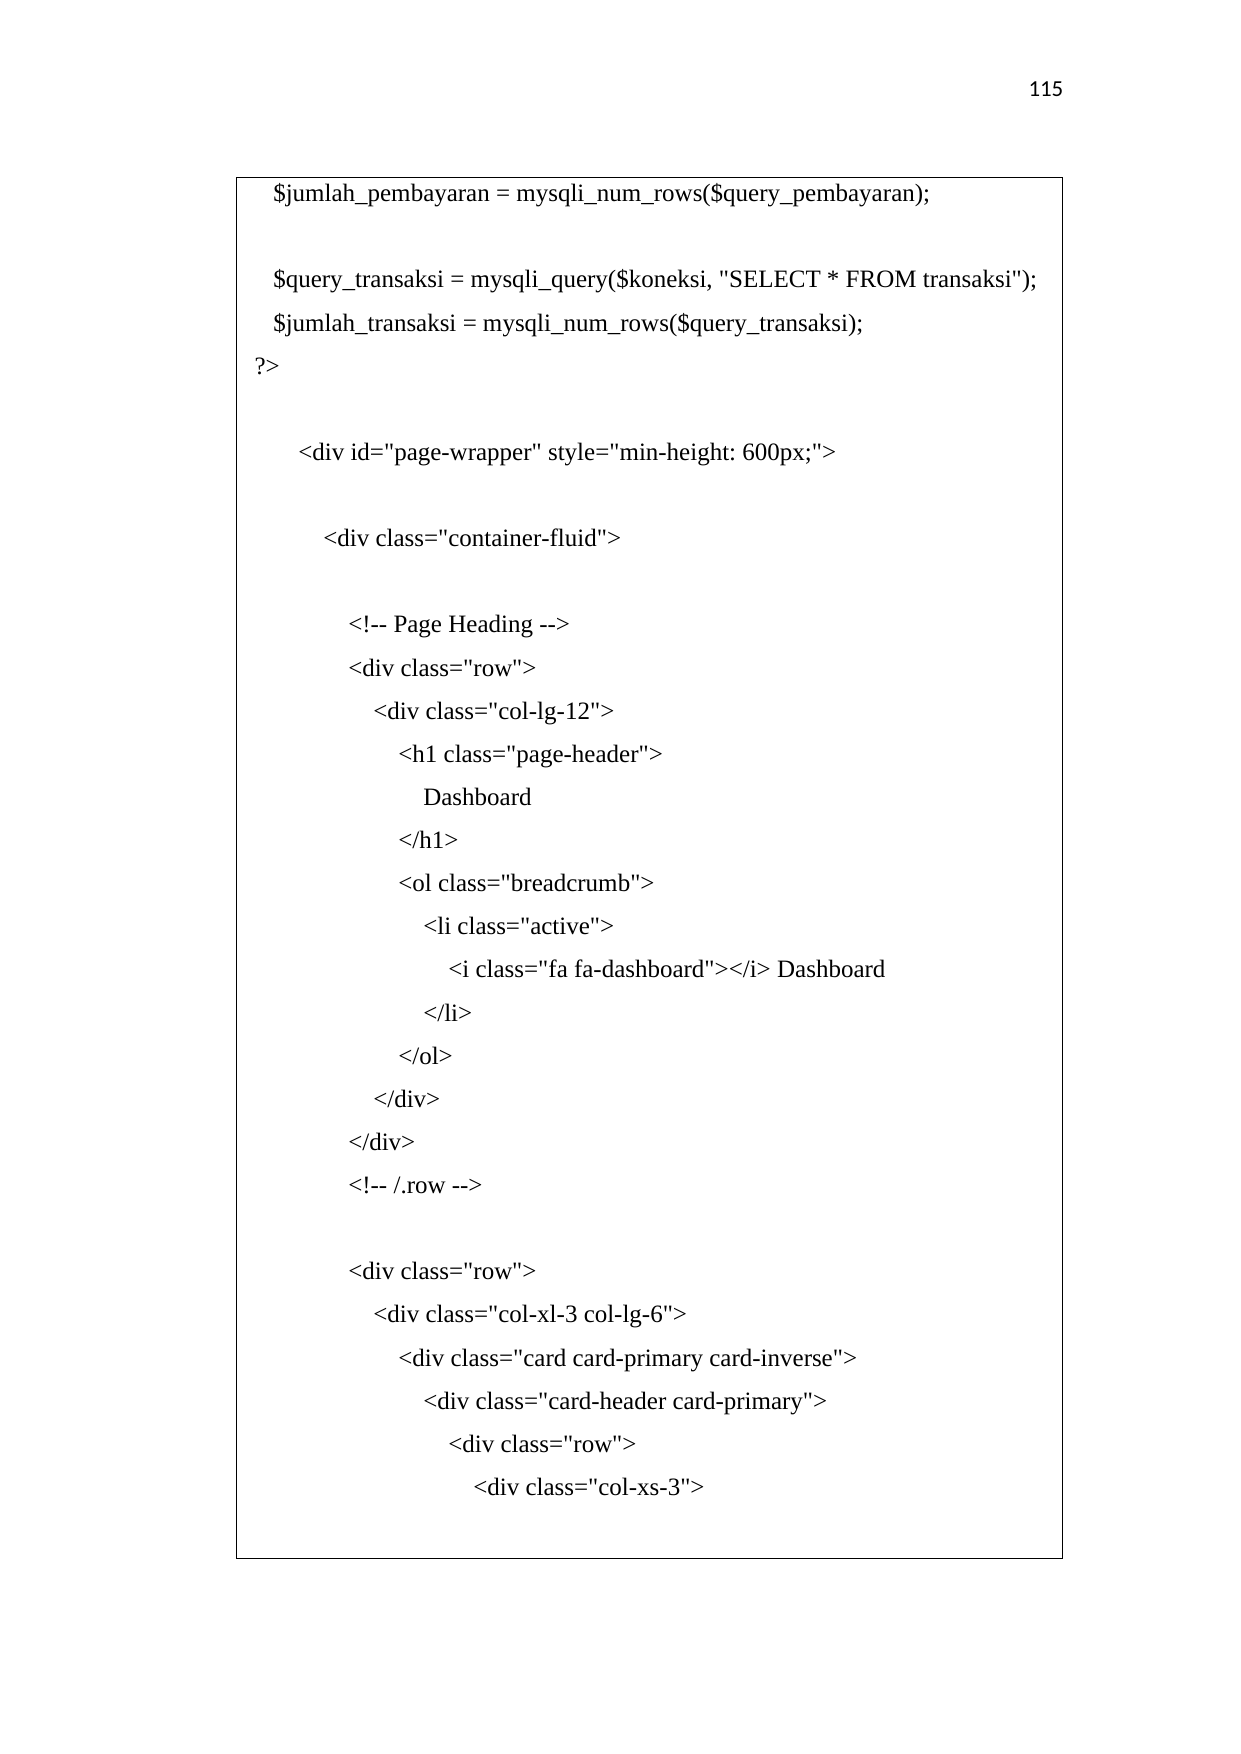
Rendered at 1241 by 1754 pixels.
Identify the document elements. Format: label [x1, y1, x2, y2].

table_header [237, 178, 1062, 1558]
